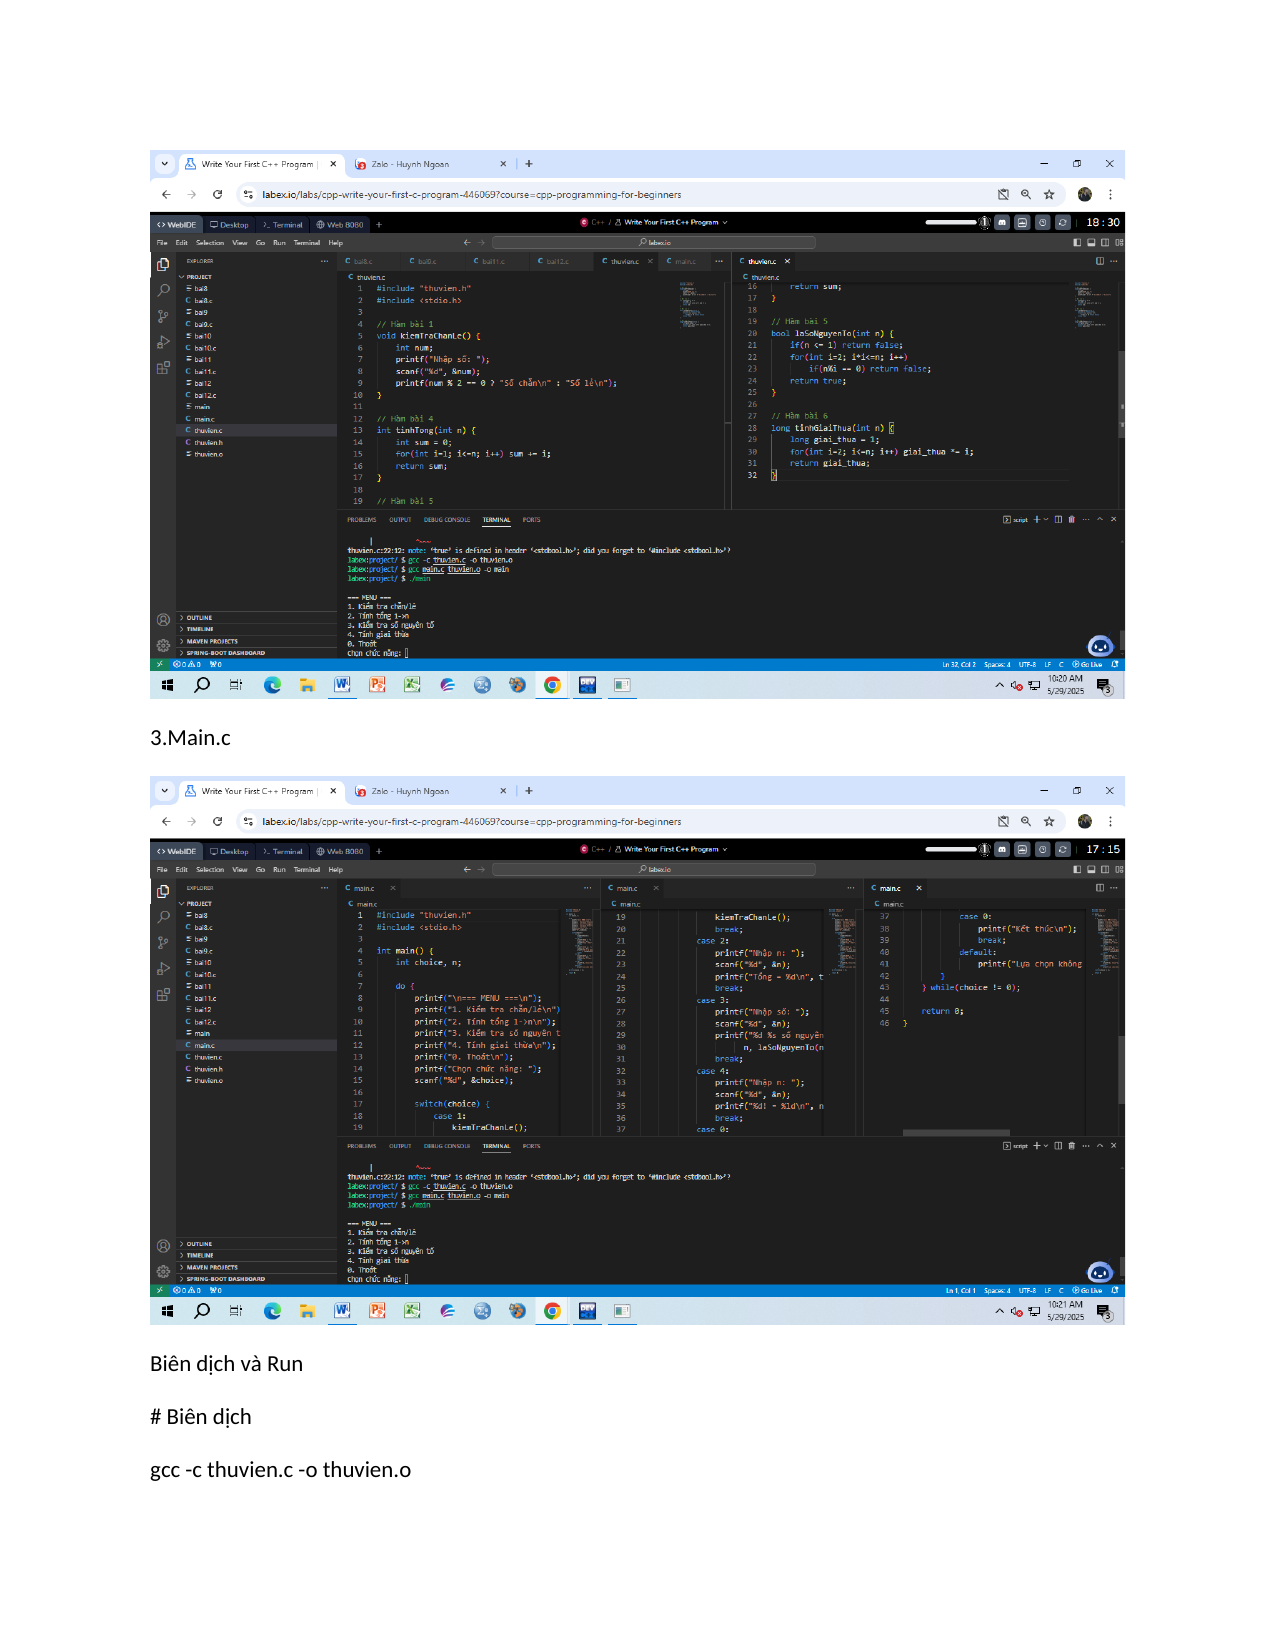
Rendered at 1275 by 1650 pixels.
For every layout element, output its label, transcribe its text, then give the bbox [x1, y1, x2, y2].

text gcc -c thuvien.c -o thuvien.o [150, 1455, 1125, 1483]
picture [150, 776, 1125, 1325]
text Biên dịch và Run [150, 1349, 1125, 1377]
text # Biên dịch [150, 1402, 1125, 1430]
picture [150, 150, 1125, 699]
text 3.Main.c [150, 723, 1125, 751]
